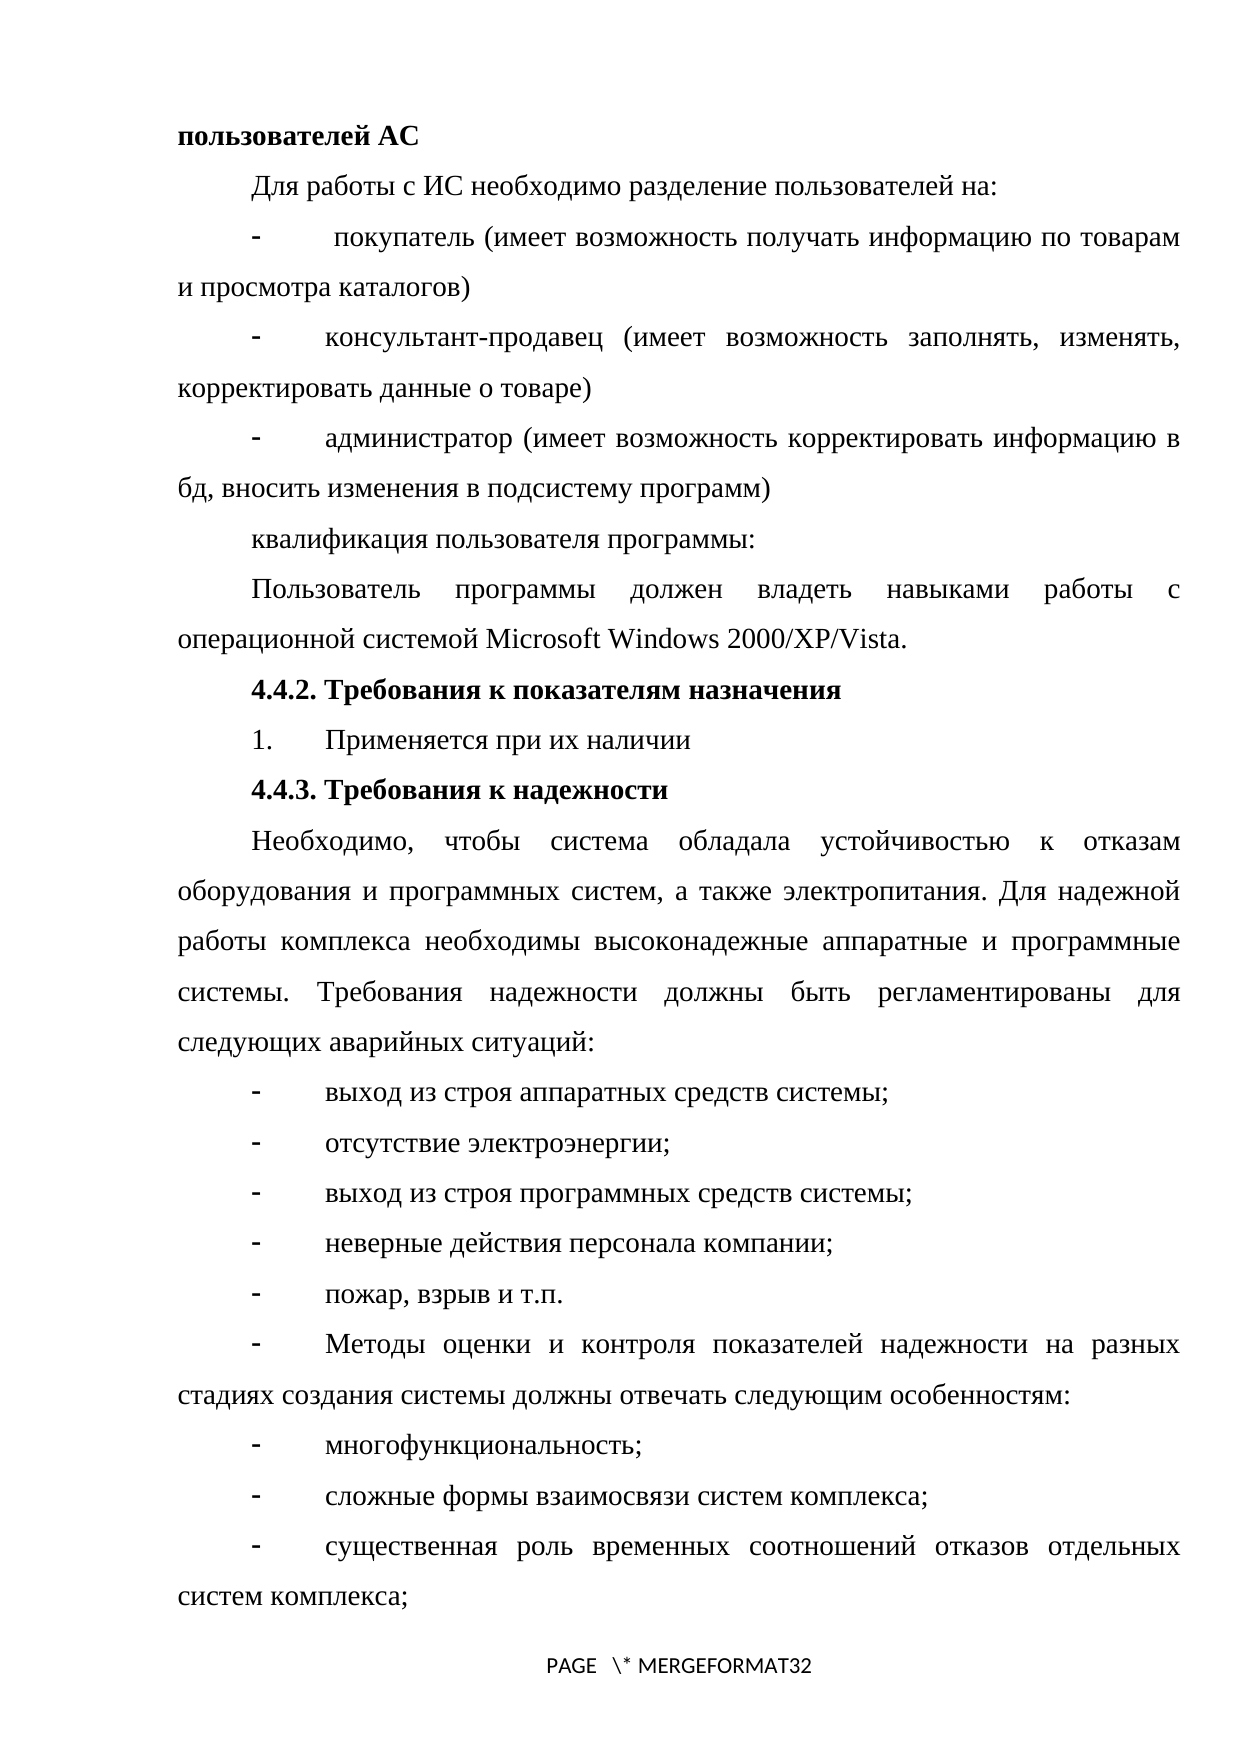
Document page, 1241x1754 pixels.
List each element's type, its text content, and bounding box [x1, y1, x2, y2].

list существенная роль временных соотношений отказов отдельных систем комплекса; [177, 1528, 1181, 1612]
text Для работы с ИС необходимо разделение пользователей на: [177, 168, 1181, 202]
text Необходимо, чтобы система обладала устойчивостью к отказам оборудования и программных систем, а также электропитания. Для надежной работы комплекса необходимы высоконадежные аппаратные и программные системы. Требования надежности должны быть регламентированы для следующих аварийных ситуаций: [177, 823, 1181, 1058]
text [177, 118, 1181, 152]
list консультант-продавец (имеет возможность заполнять, изменять, корректировать данные о товаре) [177, 319, 1181, 403]
list Применяется при их наличии [177, 722, 1181, 756]
list покупатель (имеет возможность получать информацию по товарам и просмотра каталогов) [177, 219, 1181, 303]
list неверные действия персонала компании; [177, 1226, 1181, 1259]
text квалификация пользователя программы: [177, 521, 1181, 554]
list выход из строя программных средств системы; [177, 1175, 1181, 1209]
text 4.4.2. Требования к показателям назначения [177, 672, 1181, 705]
list многофункциональность; [177, 1427, 1181, 1461]
list выход из строя аппаратных средств системы; [177, 1074, 1181, 1108]
list отсутствие электроэнергии; [177, 1125, 1181, 1158]
list сложные формы взаимосвязи систем комплекса; [177, 1478, 1181, 1511]
list пожар, взрыв и т.п. [177, 1276, 1181, 1310]
text 4.4.3. Требования к надежности [177, 772, 1181, 806]
list администратор (имеет возможность корректировать информацию в бд, вносить изменения в подсистему программ) [177, 420, 1181, 504]
text Пользователь программы должен владеть навыками работы с операционной системой Microsoft Windows 2000/XP/Vista. [177, 571, 1181, 655]
list Методы оценки и контроля показателей надежности на разных стадиях создания системы должны отвечать следующим особенностям: [177, 1326, 1181, 1410]
